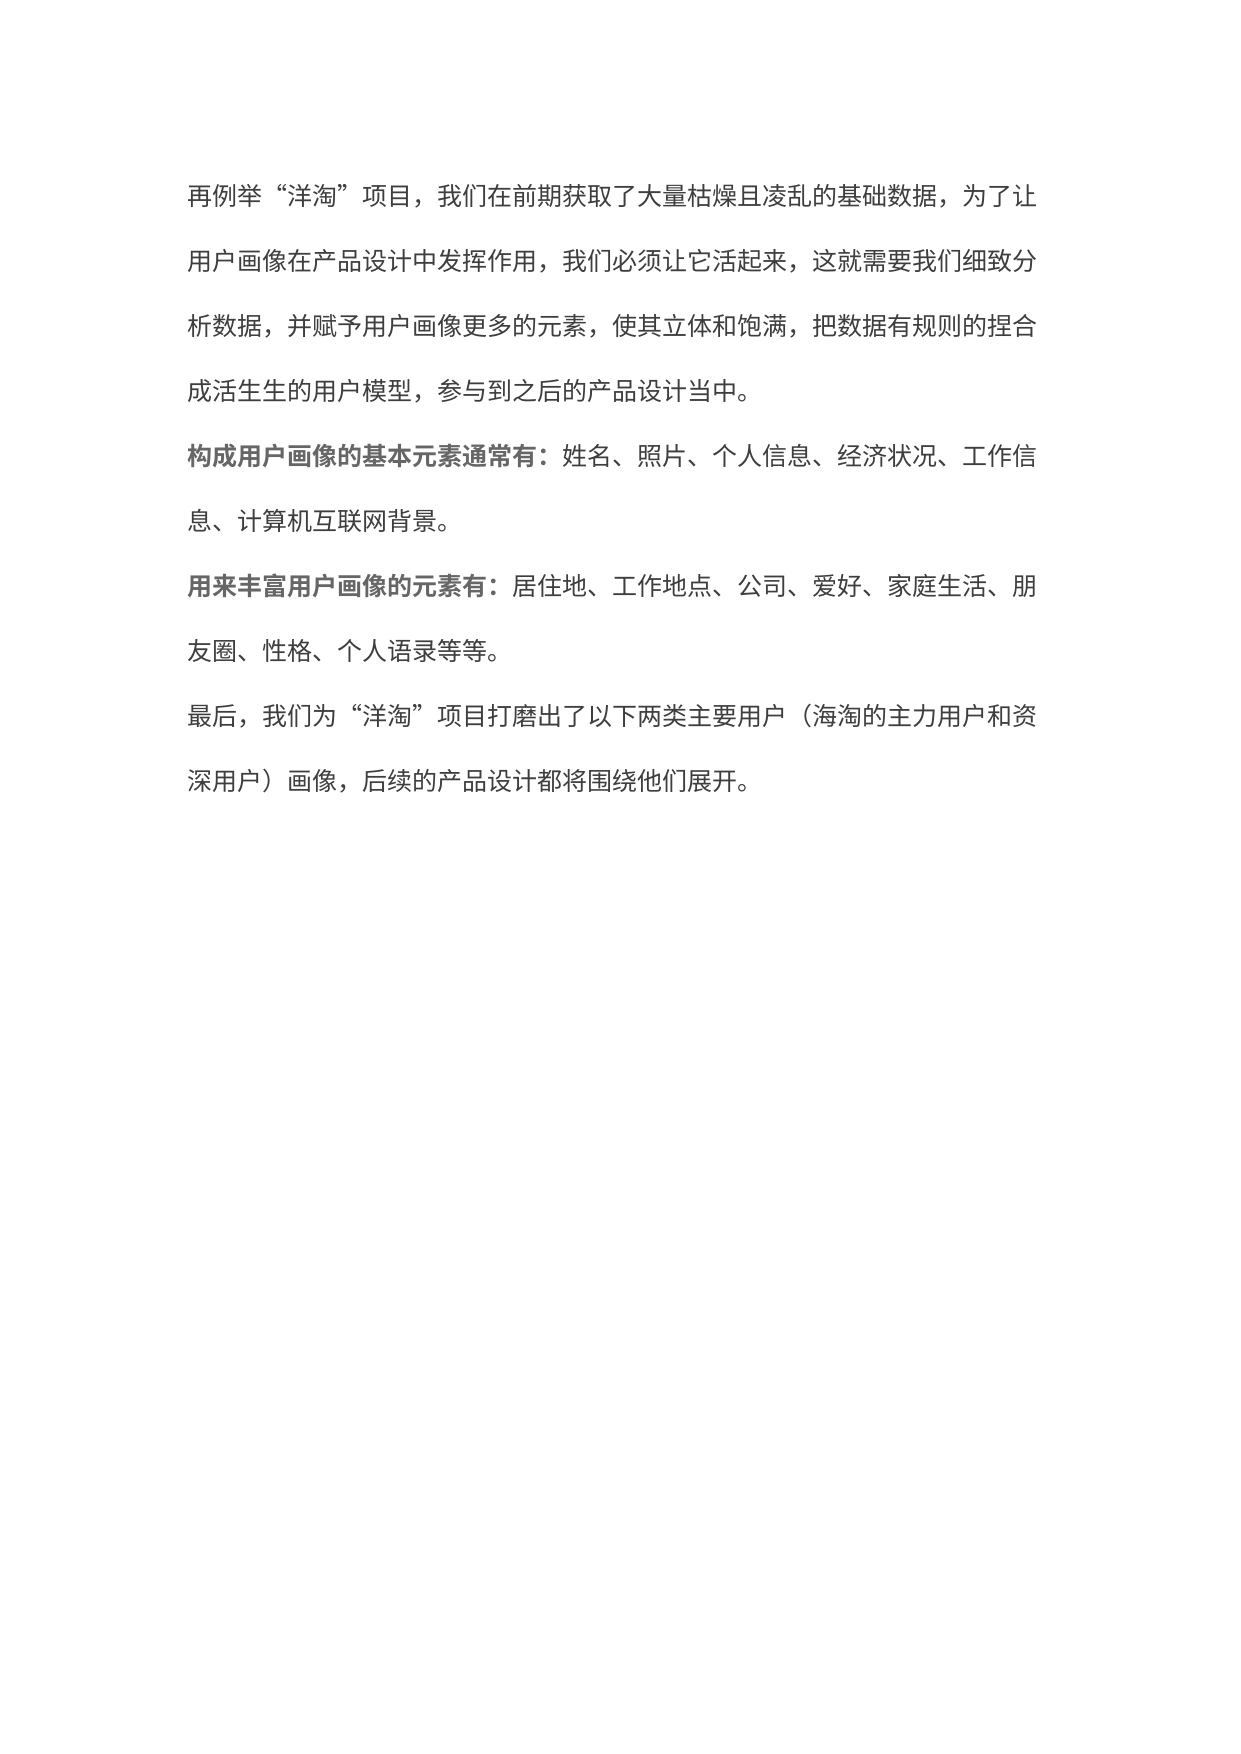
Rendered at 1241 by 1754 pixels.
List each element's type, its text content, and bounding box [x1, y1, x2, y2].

text 用来丰富用户画像的元素有：居住地、工作地点、公司、爱好、家庭生活、朋友圈、性格、个人语录等等。 [187, 552, 1053, 682]
text 最后，我们为“洋淘”项目打磨出了以下两类主要用户（海淘的主力用户和资深用户）画像，后续的产品设计都将围绕他们展开。 [187, 682, 1053, 812]
text 构成用户画像的基本元素通常有：姓名、照片、个人信息、经济状况、工作信息、计算机互联网背景。 [187, 422, 1053, 552]
text 再例举“洋淘”项目，我们在前期获取了大量枯燥且凌乱的基础数据，为了让用户画像在产品设计中发挥作用，我们必须让它活起来，这就需要我们细致分析数据，并赋予用户画像更多的元素，使其立体和饱满，把数据有规则的捏合成活生生的用户模型，参与到之后的产品设计当中。 [187, 162, 1053, 422]
